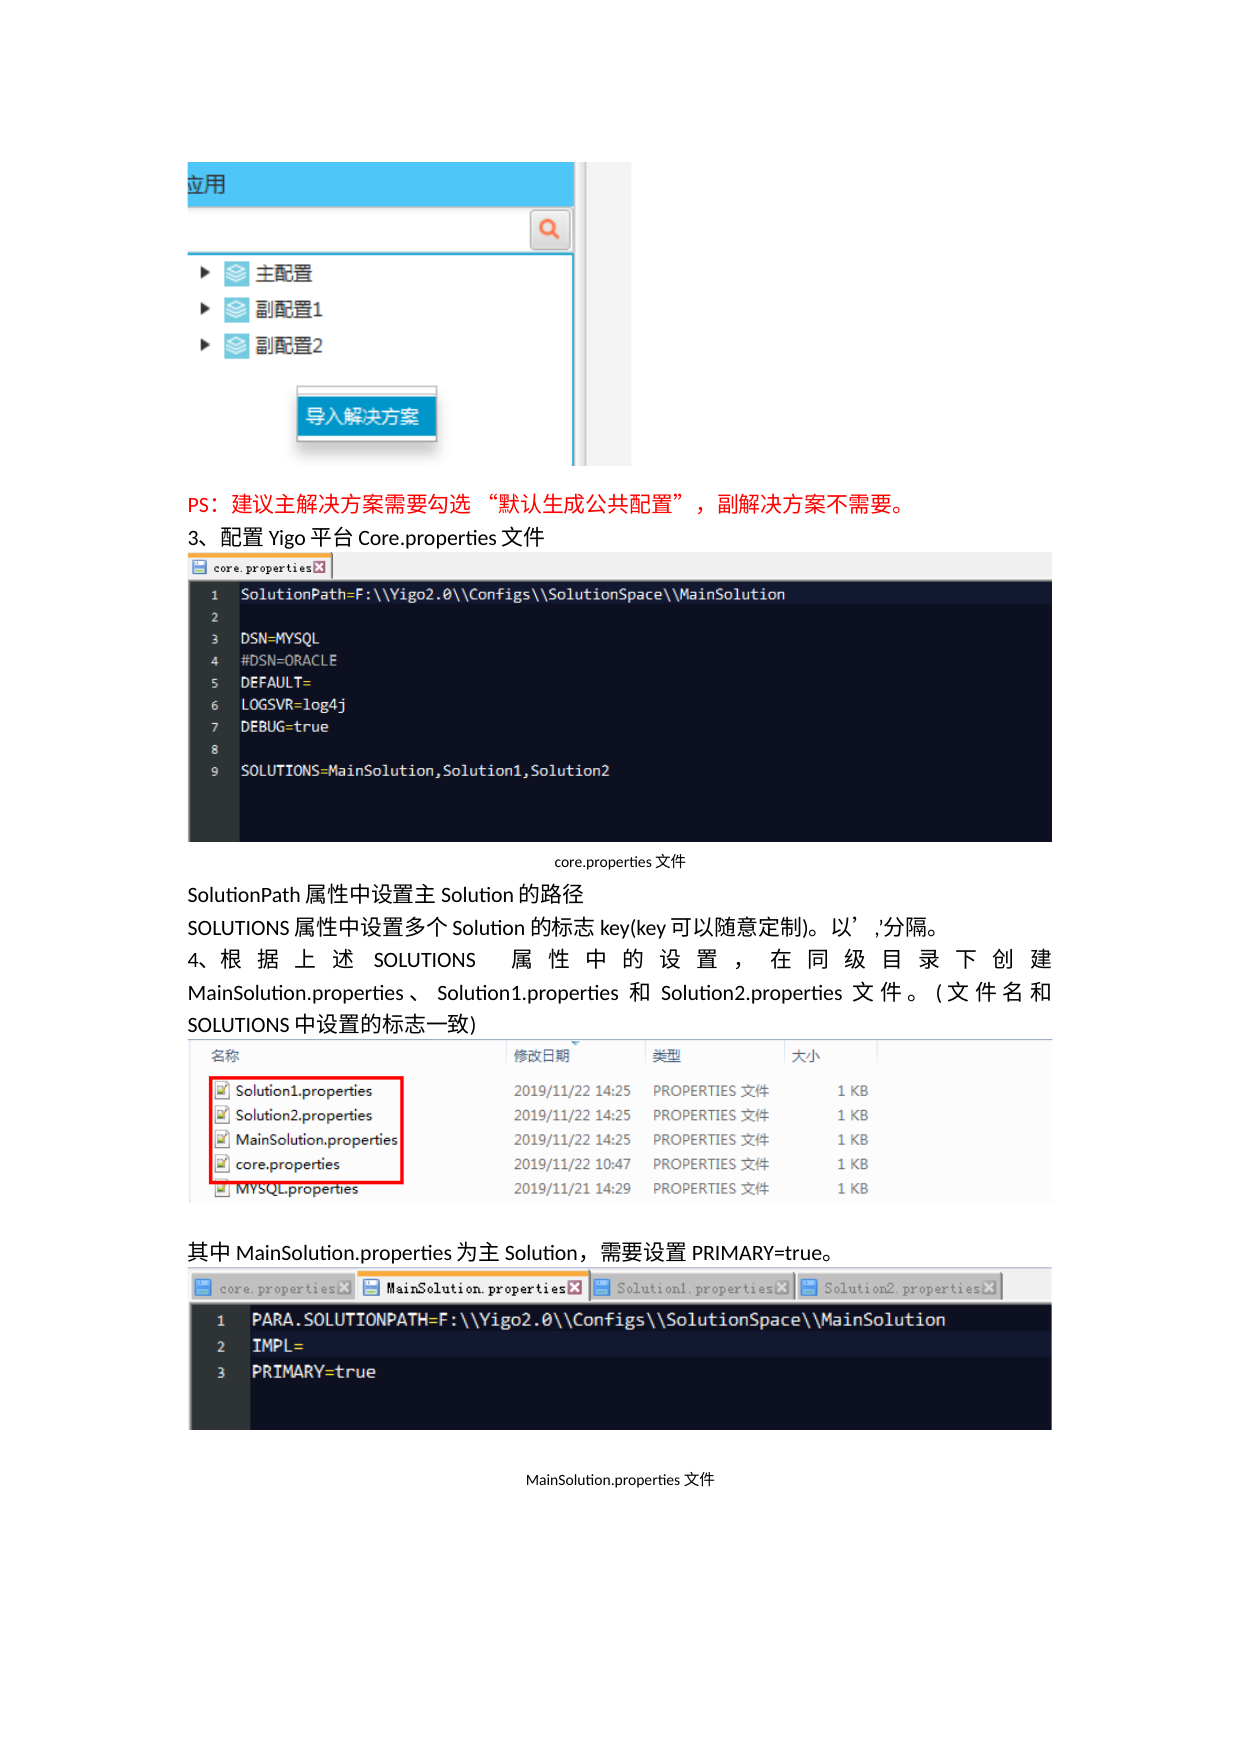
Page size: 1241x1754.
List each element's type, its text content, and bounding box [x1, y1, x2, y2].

list PS：建议主解决方案需要勾选 “默认生成公共配置”，副解决方案不需要。 [187, 487, 1053, 519]
list 配置Yigo平台Core.properties文件 [187, 519, 1053, 552]
picture [187, 552, 1052, 842]
picture [187, 162, 632, 466]
list 根据上述SOLUTIONS 属性中的设置，在同级目录下创建MainSolution.properties、Solution1.properties和Solution2.properties文件。(文件名和SOLUTIONS 中设置的标志一致) [187, 942, 1053, 1039]
picture [187, 1267, 1052, 1430]
list core.properties文件 [187, 844, 1053, 877]
picture [187, 1039, 1053, 1203]
list MainSolution.properties文件 [187, 1462, 1053, 1494]
list 其中MainSolution.properties为主Solution，需要设置PRIMARY=true。 [187, 1234, 1053, 1267]
list SolutionPath属性中设置主Solution的路径 [187, 877, 1053, 909]
list SOLUTIONS 属性中设置多个Solution的标志key(key可以随意定制)。以’,’分隔。 [187, 909, 1053, 942]
